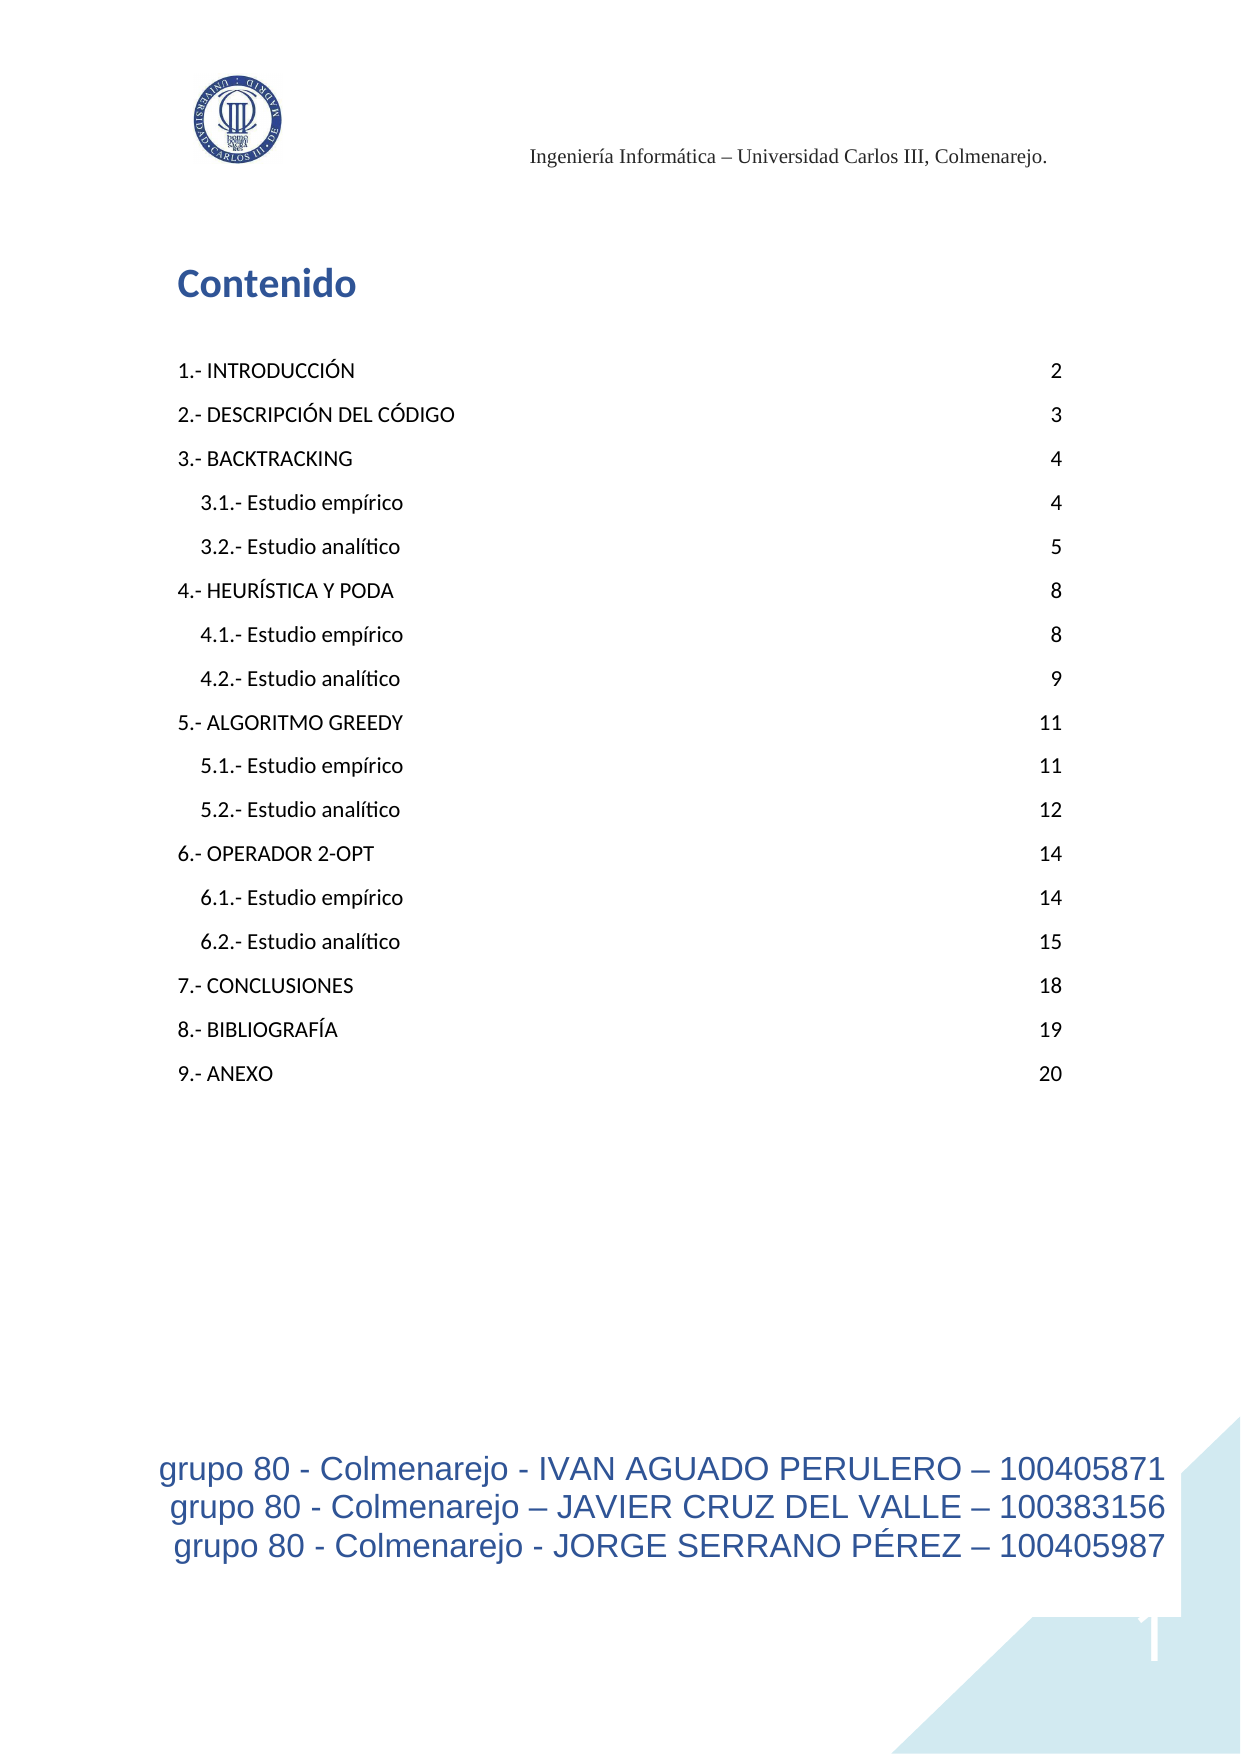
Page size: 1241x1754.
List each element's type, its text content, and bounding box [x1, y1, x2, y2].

picture [192, 73, 283, 164]
text Contenido [177, 257, 1063, 308]
